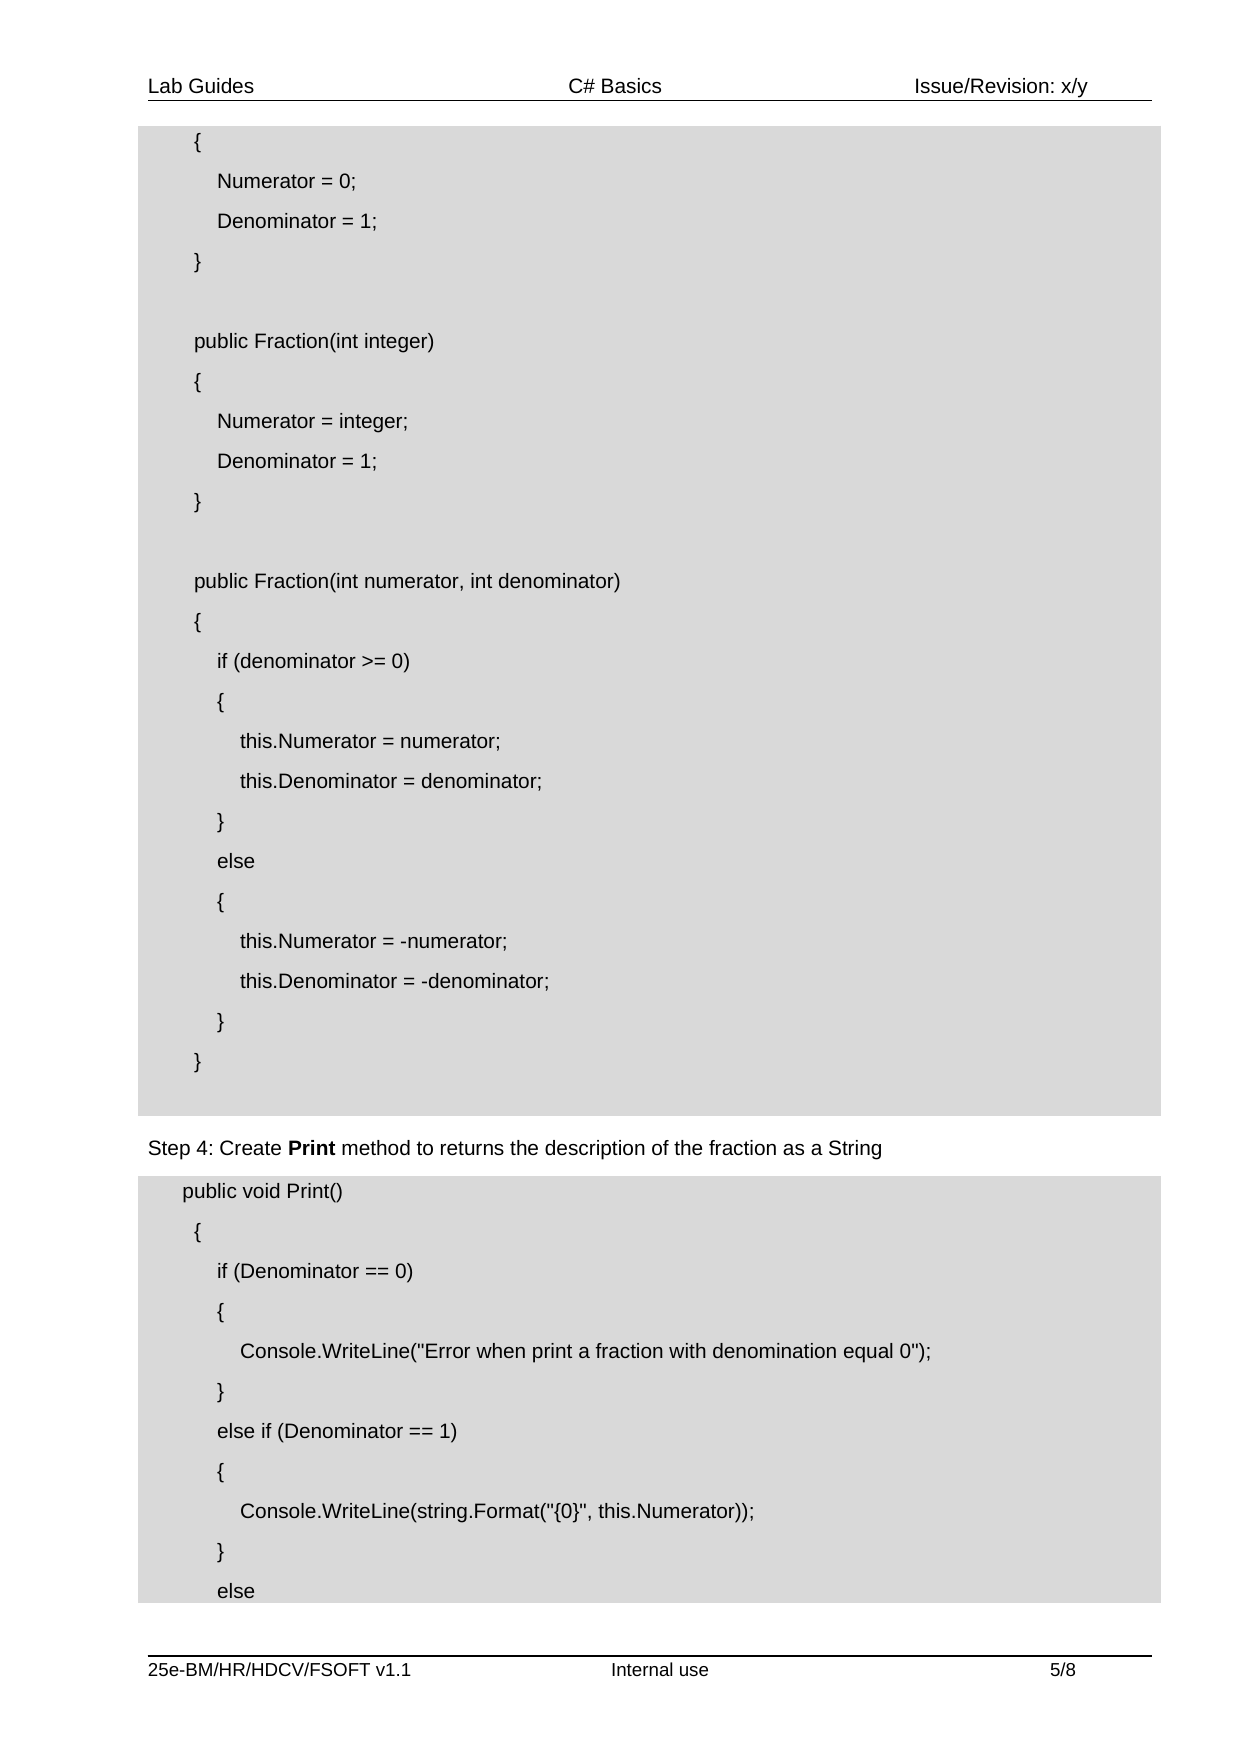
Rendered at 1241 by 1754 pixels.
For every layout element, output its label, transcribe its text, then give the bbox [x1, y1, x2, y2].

text } [139, 1536, 1160, 1563]
text else [139, 846, 1160, 873]
text } [139, 1006, 1160, 1033]
text { [139, 1296, 1160, 1323]
text { [139, 1456, 1160, 1483]
text else if (Denominator == 1) [139, 1416, 1160, 1443]
text Numerator = integer; [139, 406, 1160, 433]
text this.Denominator = -denominator; [139, 966, 1160, 993]
text } [139, 486, 1160, 513]
text this.Numerator = -numerator; [139, 926, 1160, 953]
text this.Denominator = denominator; [139, 766, 1160, 793]
text if (Denominator == 0) [139, 1256, 1160, 1283]
text } [139, 246, 1160, 273]
text else [139, 1576, 1160, 1602]
text Denominator = 1; [139, 206, 1160, 233]
text { [139, 686, 1160, 713]
text } [139, 806, 1160, 833]
text Console.WriteLine("Error when print a fraction with denomination equal 0"); [139, 1336, 1160, 1363]
subtitle Step 4: Create Print method to returns the description of the fraction as a String [148, 1136, 1152, 1160]
text { [139, 1216, 1160, 1243]
text { [139, 886, 1160, 913]
text Console.WriteLine(string.Format("{0}", this.Numerator)); [139, 1496, 1160, 1523]
text } [139, 1046, 1160, 1073]
text Denominator = 1; [139, 446, 1160, 473]
text { [139, 127, 1160, 153]
text public Fraction(int numerator, int denominator) [139, 566, 1160, 593]
text { [139, 606, 1160, 633]
text Numerator = 0; [139, 166, 1160, 193]
text public Fraction(int integer) [139, 326, 1160, 353]
text { [139, 366, 1160, 393]
text this.Numerator = numerator; [139, 726, 1160, 753]
text if (denominator >= 0) [139, 646, 1160, 673]
text public void Print() [139, 1177, 1160, 1203]
text } [139, 1376, 1160, 1403]
